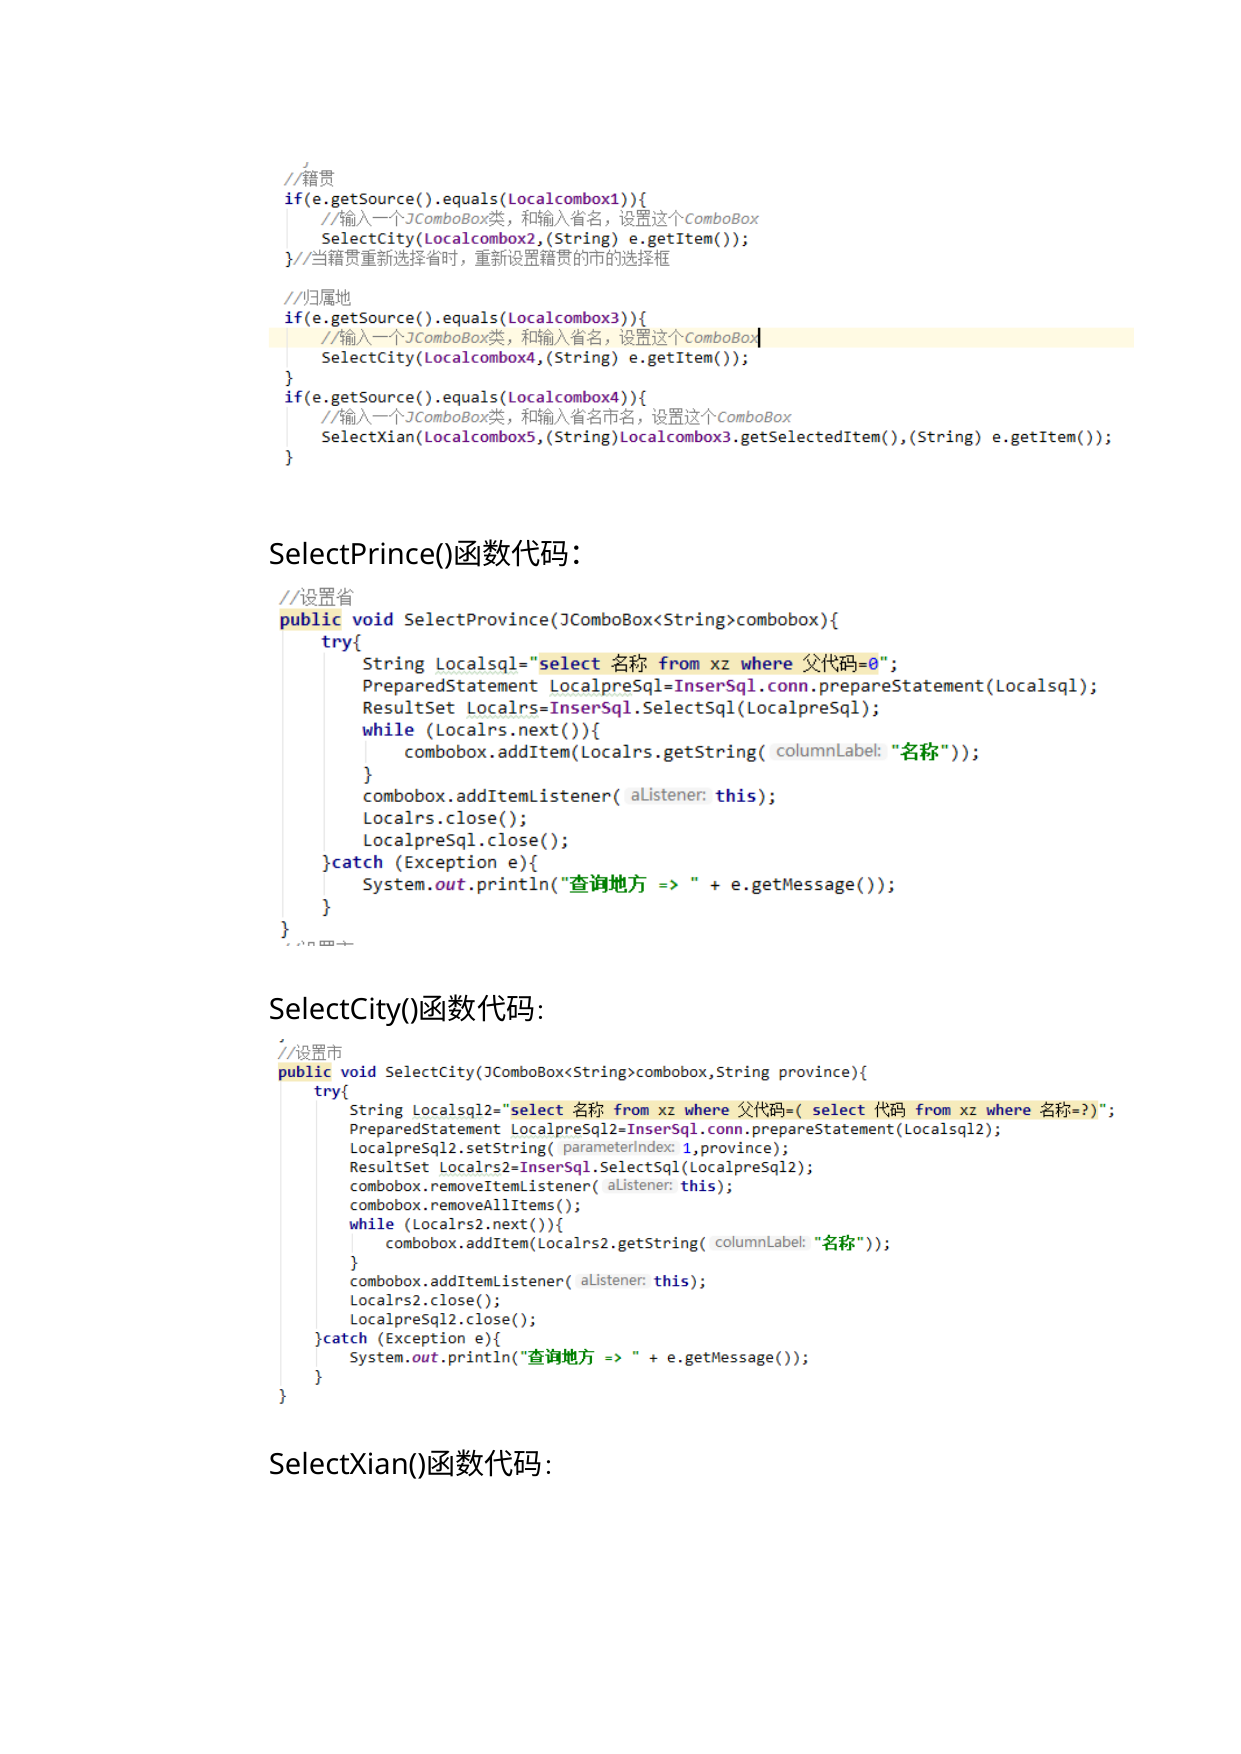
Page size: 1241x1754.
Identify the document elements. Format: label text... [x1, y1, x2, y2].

list SelectPrince()函数代码： [269, 519, 1053, 584]
list SelectCity()函数代码： [269, 974, 1053, 1039]
picture [268, 584, 1134, 946]
picture [268, 1039, 1134, 1406]
picture [268, 162, 1134, 504]
list SelectXian()函数代码： [269, 1429, 1053, 1494]
